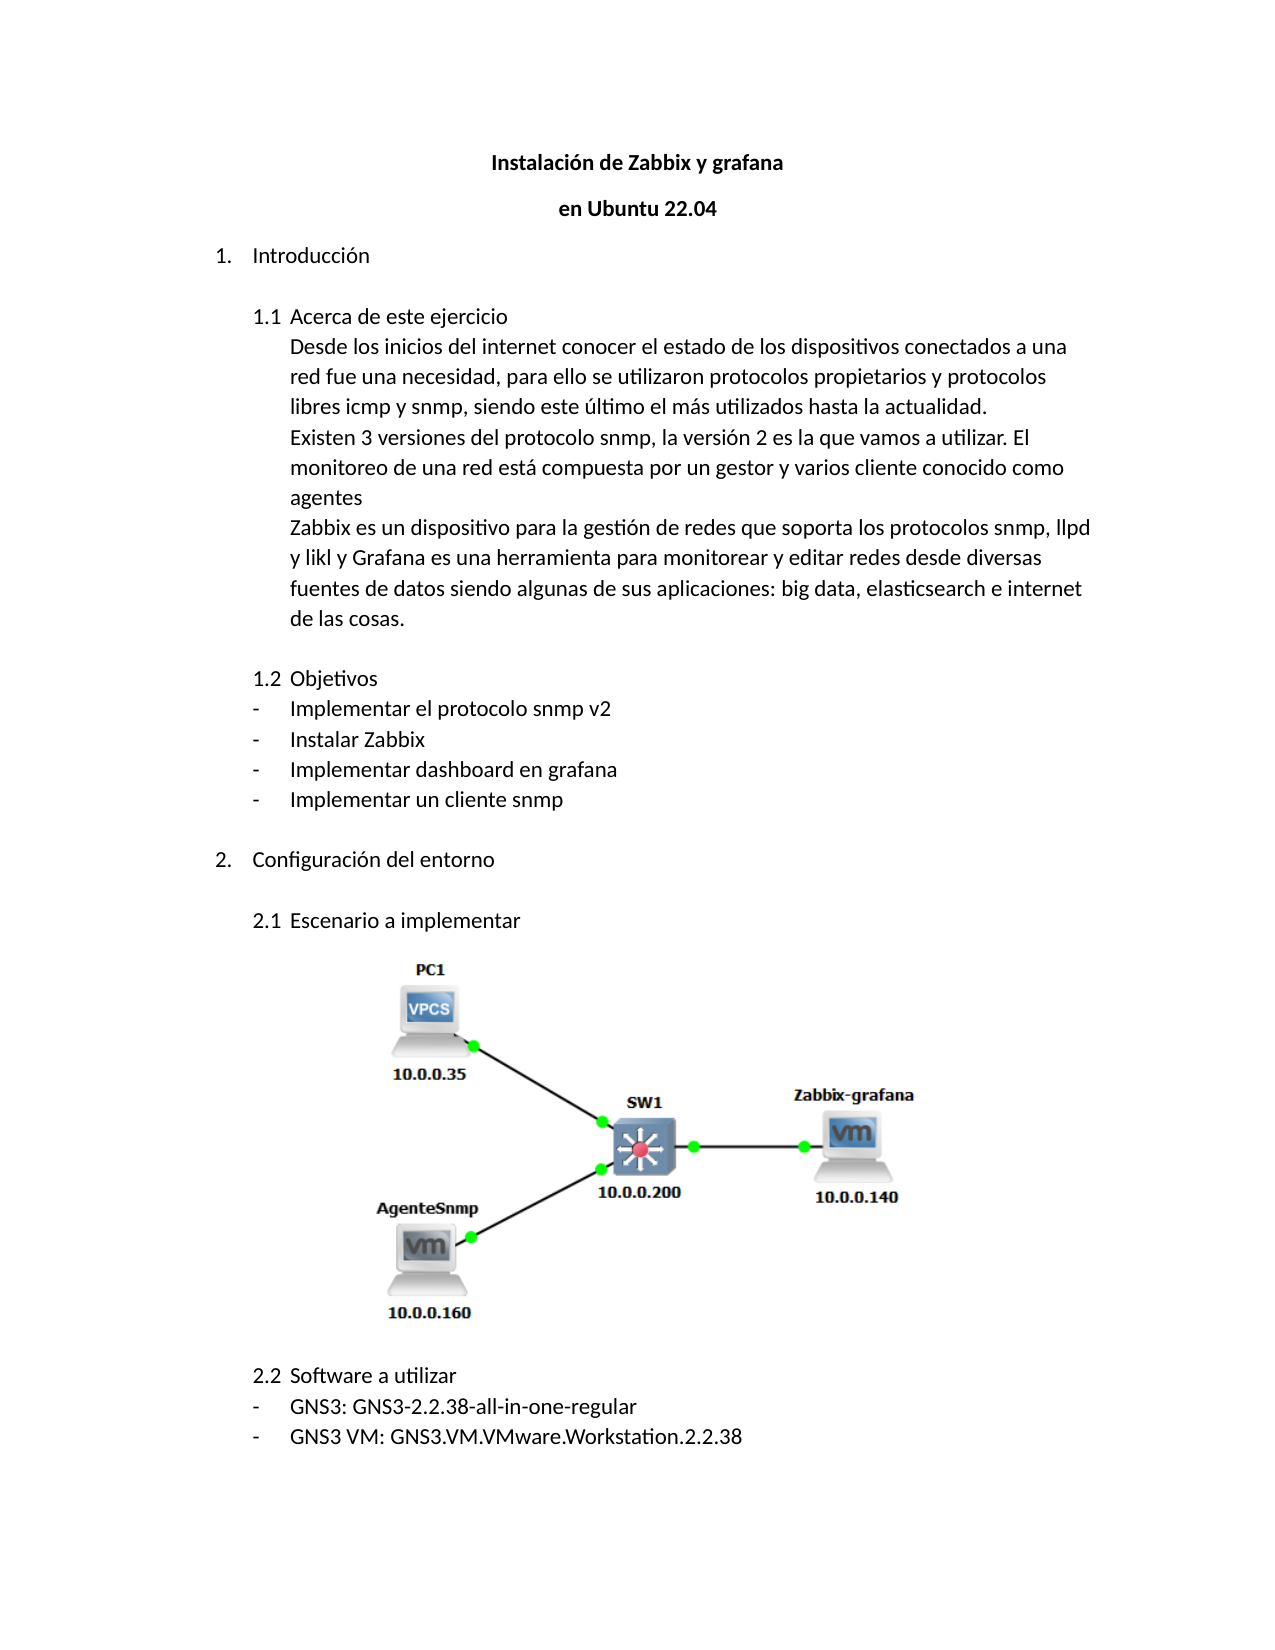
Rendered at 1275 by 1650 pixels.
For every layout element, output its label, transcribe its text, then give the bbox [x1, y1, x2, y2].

list Acerca de este ejercicio [252, 302, 1098, 330]
list Configuración del entorno [215, 846, 1098, 873]
list Implementar el protocolo snmp v2 [252, 694, 1098, 722]
list Implementar dashboard en grafana [252, 755, 1098, 783]
list Zabbix es un dispositivo para la gestión de redes que soporta los protocolos snmp, llpd y likl y Grafana es una herramienta para monitorear y editar redes desde diversas fuentes de datos siendo algunas de sus aplicaciones: big data, elasticsearch e internet de las cosas. [290, 513, 1098, 632]
list GNS3 VM: GNS3.VM.VMware.Workstation.2.2.38 [252, 1422, 1098, 1480]
list Objetivos [252, 664, 1098, 692]
list Desde los inicios del internet conocer el estado de los dispositivos conectados a una red fue una necesidad, para ello se utilizaron protocolos propietarios y protocolos libres icmp y snmp, siendo este último el más utilizados hasta la actualidad. [290, 332, 1098, 420]
picture [330, 952, 1020, 1343]
list Instalar Zabbix [252, 725, 1098, 753]
text Instalación de Zabbix y grafana [177, 148, 1098, 176]
list Software a utilizar [252, 1362, 1098, 1389]
text en Ubuntu 22.04 [177, 194, 1098, 222]
list Introducción [215, 241, 1098, 299]
list Escenario a implementar [252, 906, 1098, 934]
list GNS3: GNS3-2.2.38-all-in-one-regular [252, 1392, 1098, 1420]
list Existen 3 versiones del protocolo snmp, la versión 2 es la que vamos a utilizar. El monitoreo de una red está compuesta por un gestor y varios cliente conocido como agentes [290, 423, 1098, 511]
list Implementar un cliente snmp [252, 785, 1098, 813]
